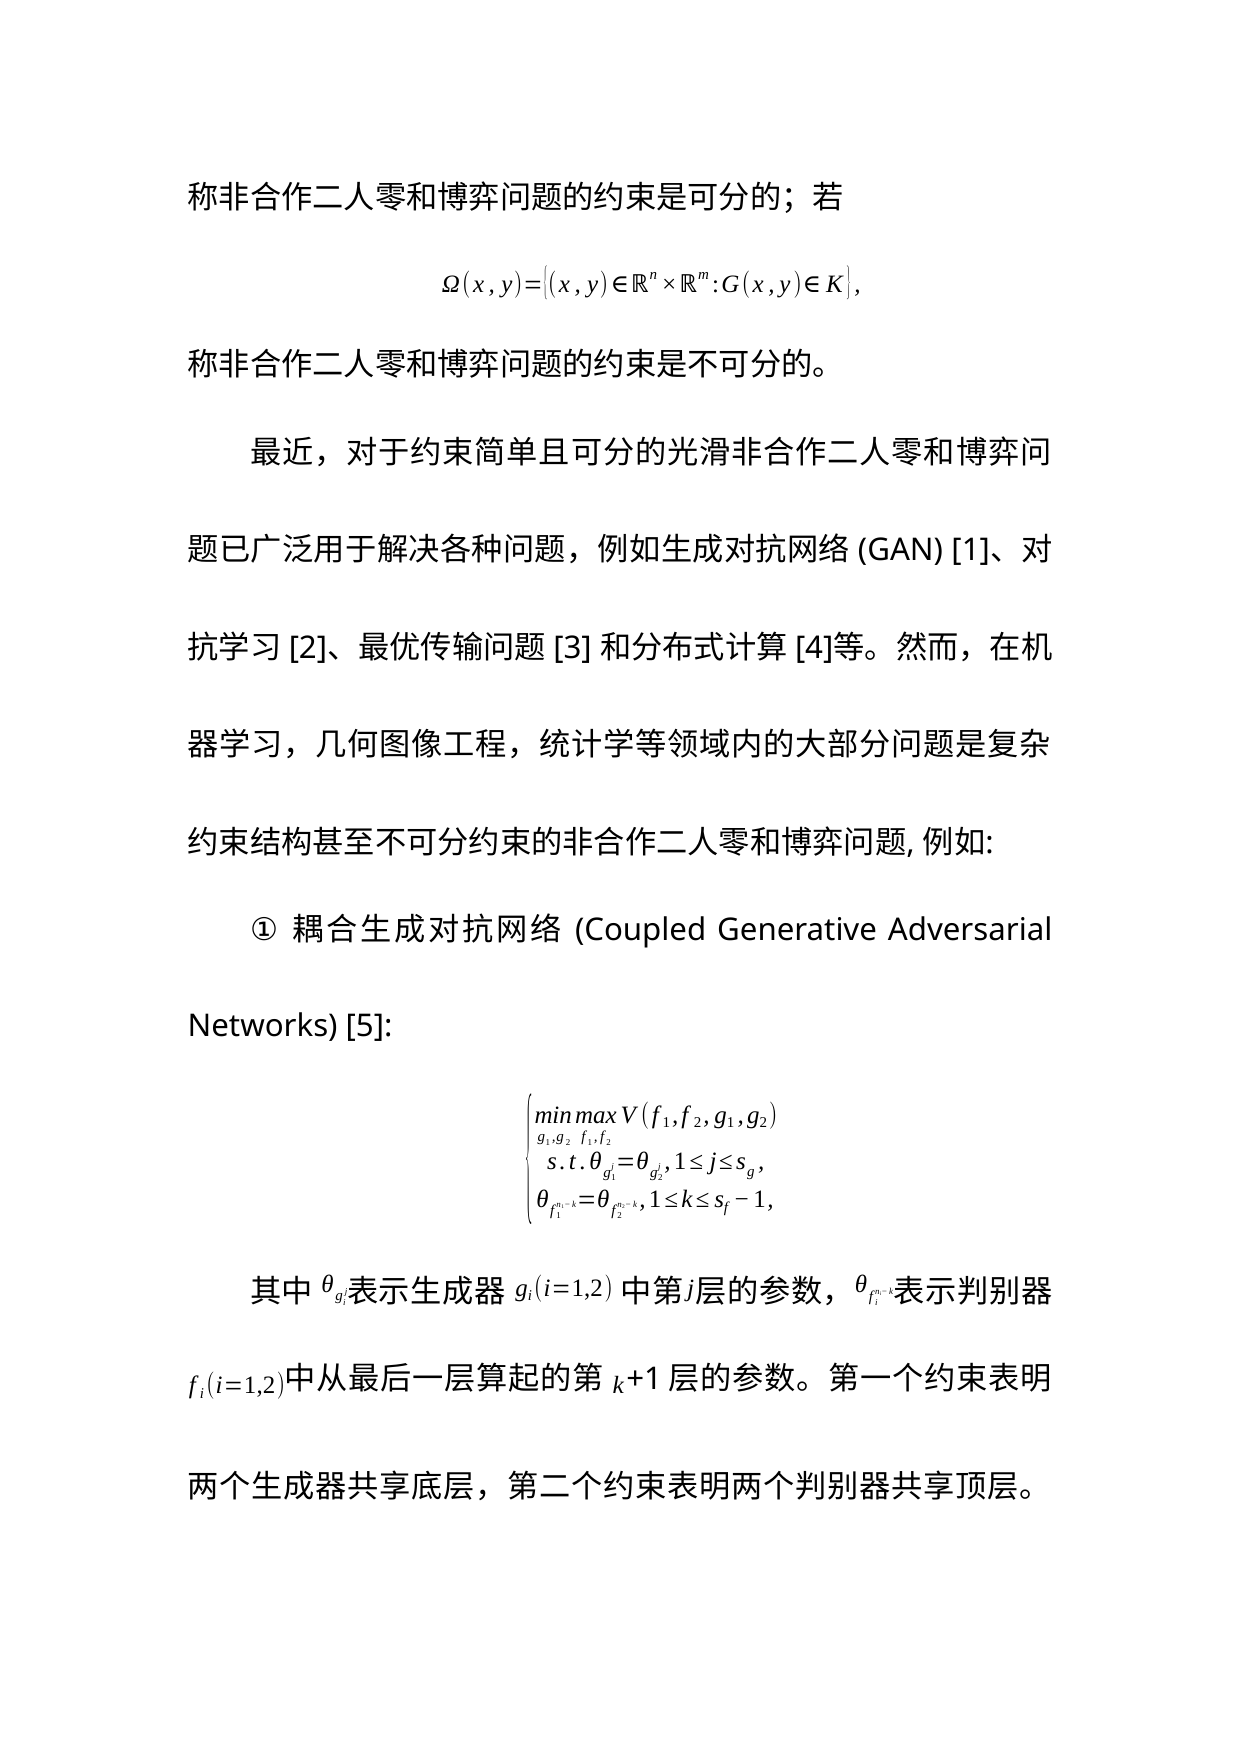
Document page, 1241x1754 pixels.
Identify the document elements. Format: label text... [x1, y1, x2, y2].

text 称非合作二人零和博弈问题的约束是不可分的。 [187, 329, 1053, 394]
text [187, 1256, 1053, 1516]
text ① 耦合生成对抗网络 (Coupled Generative Adversarial Networks) [5]: [187, 895, 1053, 1057]
text 称非合作二人零和博弈问题的约束是可分的；若 [187, 162, 1053, 227]
text 最近，对于约束简单且可分的光滑非合作二人零和博弈问题已广泛用于解决各种问题，例如生成对抗网络 (GAN) [1]、对抗学习 [2]、最优传输问题 [3] 和分布式计算 [4]等。然而，在机器学习，几何图像工程，统计学等领域内的大部分问题是复杂约束结构甚至不可分约束的非合作二人零和博弈问题, 例如: [187, 417, 1053, 872]
